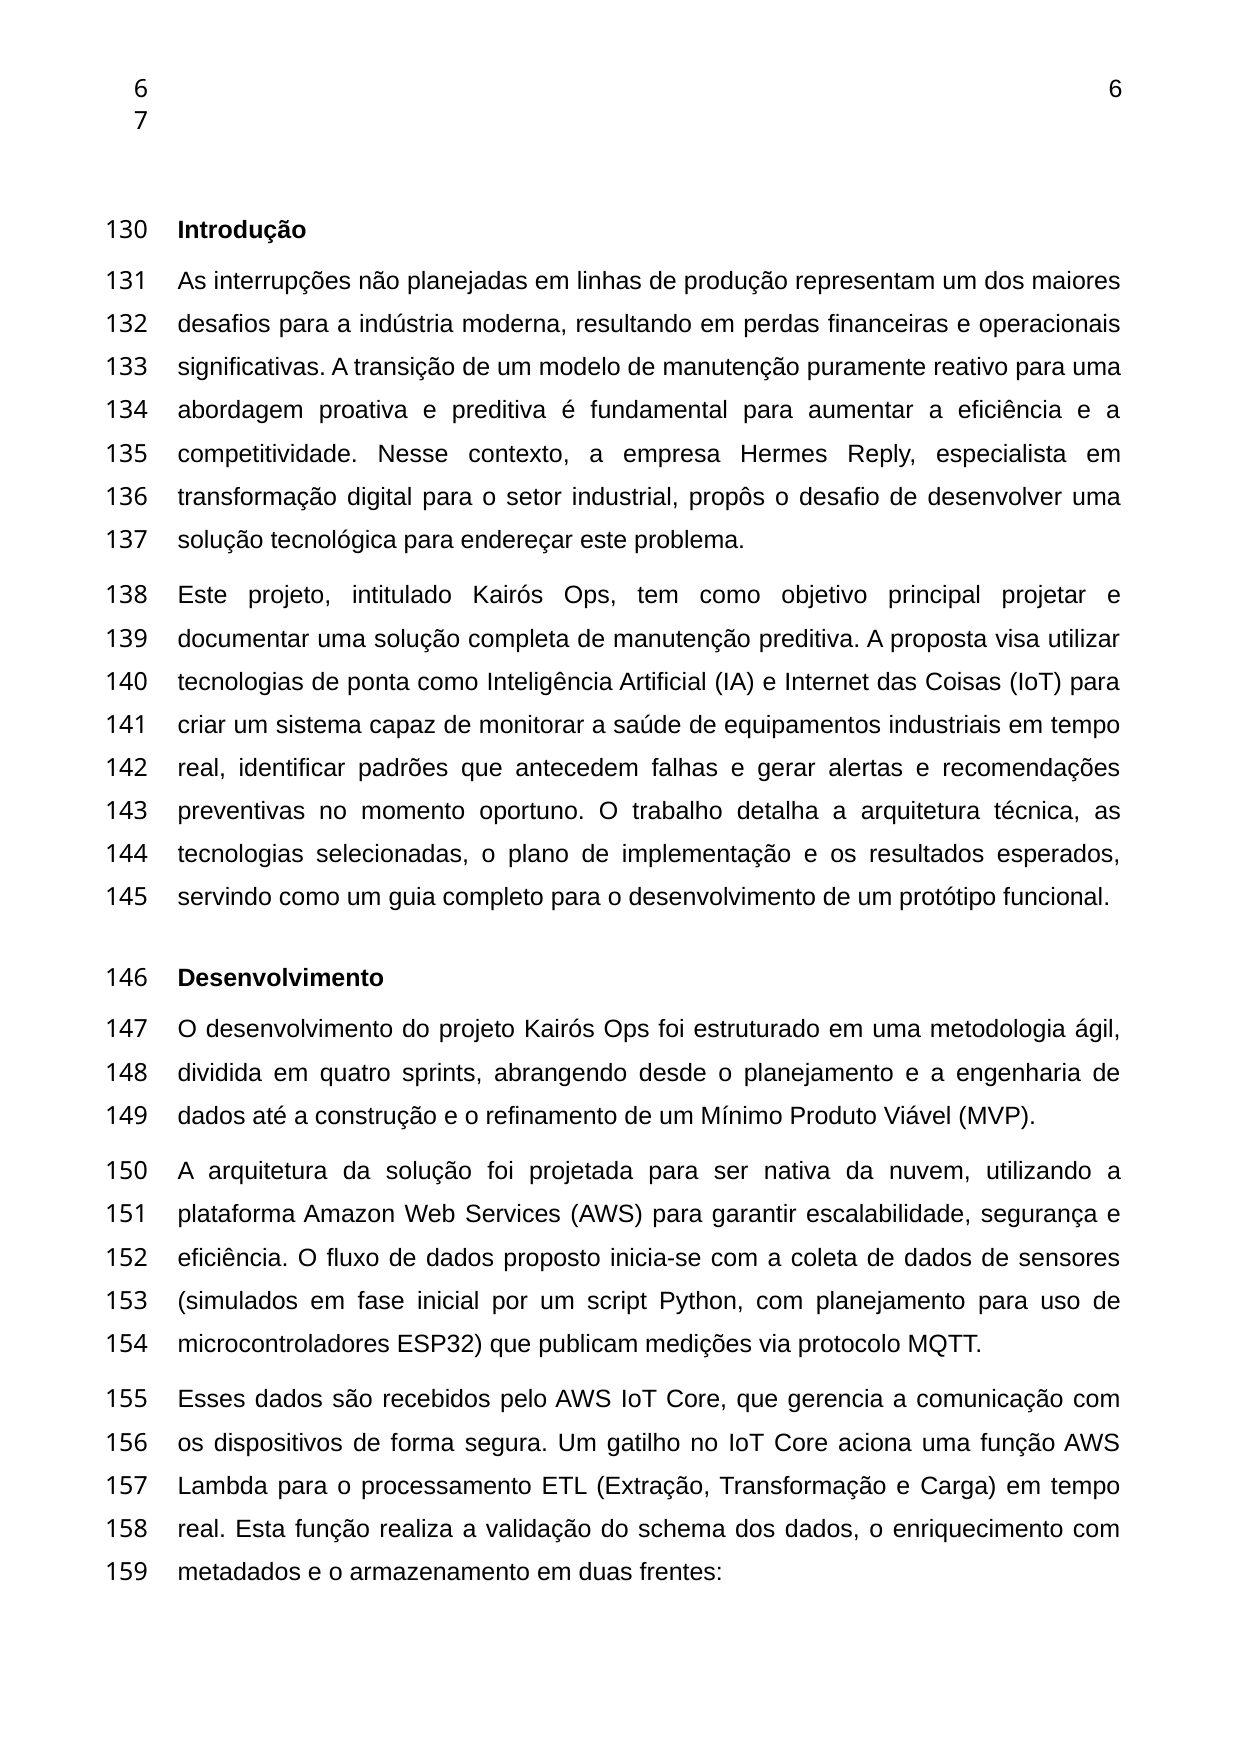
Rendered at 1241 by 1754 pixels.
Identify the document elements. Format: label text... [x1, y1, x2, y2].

text O desenvolvimento do projeto Kairós Ops foi estruturado em uma metodologia ágil, dividida em quatro sprints, abrangendo desde o planejamento e a engenharia de dados até a construção e o refinamento de um Mínimo Produto Viável (MVP). [177, 1014, 1122, 1129]
text Este projeto, intitulado Kairós Ops, tem como objetivo principal projetar e documentar uma solução completa de manutenção preditiva. A proposta visa utilizar tecnologias de ponta como Inteligência Artificial (IA) e Internet das Coisas (IoT) para criar um sistema capaz de monitorar a saúde de equipamentos industriais em tempo real, identificar padrões que antecedem falhas e gerar alertas e recomendações preventivas no momento oportuno. O trabalho detalha a arquitetura técnica, as tecnologias selecionadas, o plano de implementação e os resultados esperados, servindo como um guia completo para o desenvolvimento de um protótipo funcional. [177, 581, 1122, 911]
subtitle Introdução [177, 215, 1122, 243]
text A arquitetura da solução foi projetada para ser nativa da nuvem, utilizando a plataforma Amazon Web Services (AWS) para garantir escalabilidade, segurança e eficiência. O fluxo de dados proposto inicia-se com a coleta de dados de sensores (simulados em fase inicial por um script Python, com planejamento para uso de microcontroladores ESP32) que publicam medições via protocolo MQTT. [177, 1156, 1122, 1358]
subtitle Desenvolvimento [177, 963, 1122, 992]
text Esses dados são recebidos pelo AWS IoT Core, que gerencia a comunicação com os dispositivos de forma segura. Um gatilho no IoT Core aciona uma função AWS Lambda para o processamento ETL (Extração, Transformação e Carga) em tempo real. Esta função realiza a validação do schema dos dados, o enriquecimento com metadados e o armazenamento em duas frentes: [177, 1384, 1122, 1586]
text As interrupções não planejadas em linhas de produção representam um dos maiores desafios para a indústria moderna, resultando em perdas financeiras e operacionais significativas. A transição de um modelo de manutenção puramente reativo para uma abordagem proativa e preditiva é fundamental para aumentar a eficiência e a competitividade. Nesse contexto, a empresa Hermes Reply, especialista em transformação digital para o setor industrial, propôs o desafio de desenvolver uma solução tecnológica para endereçar este problema. [177, 266, 1122, 554]
